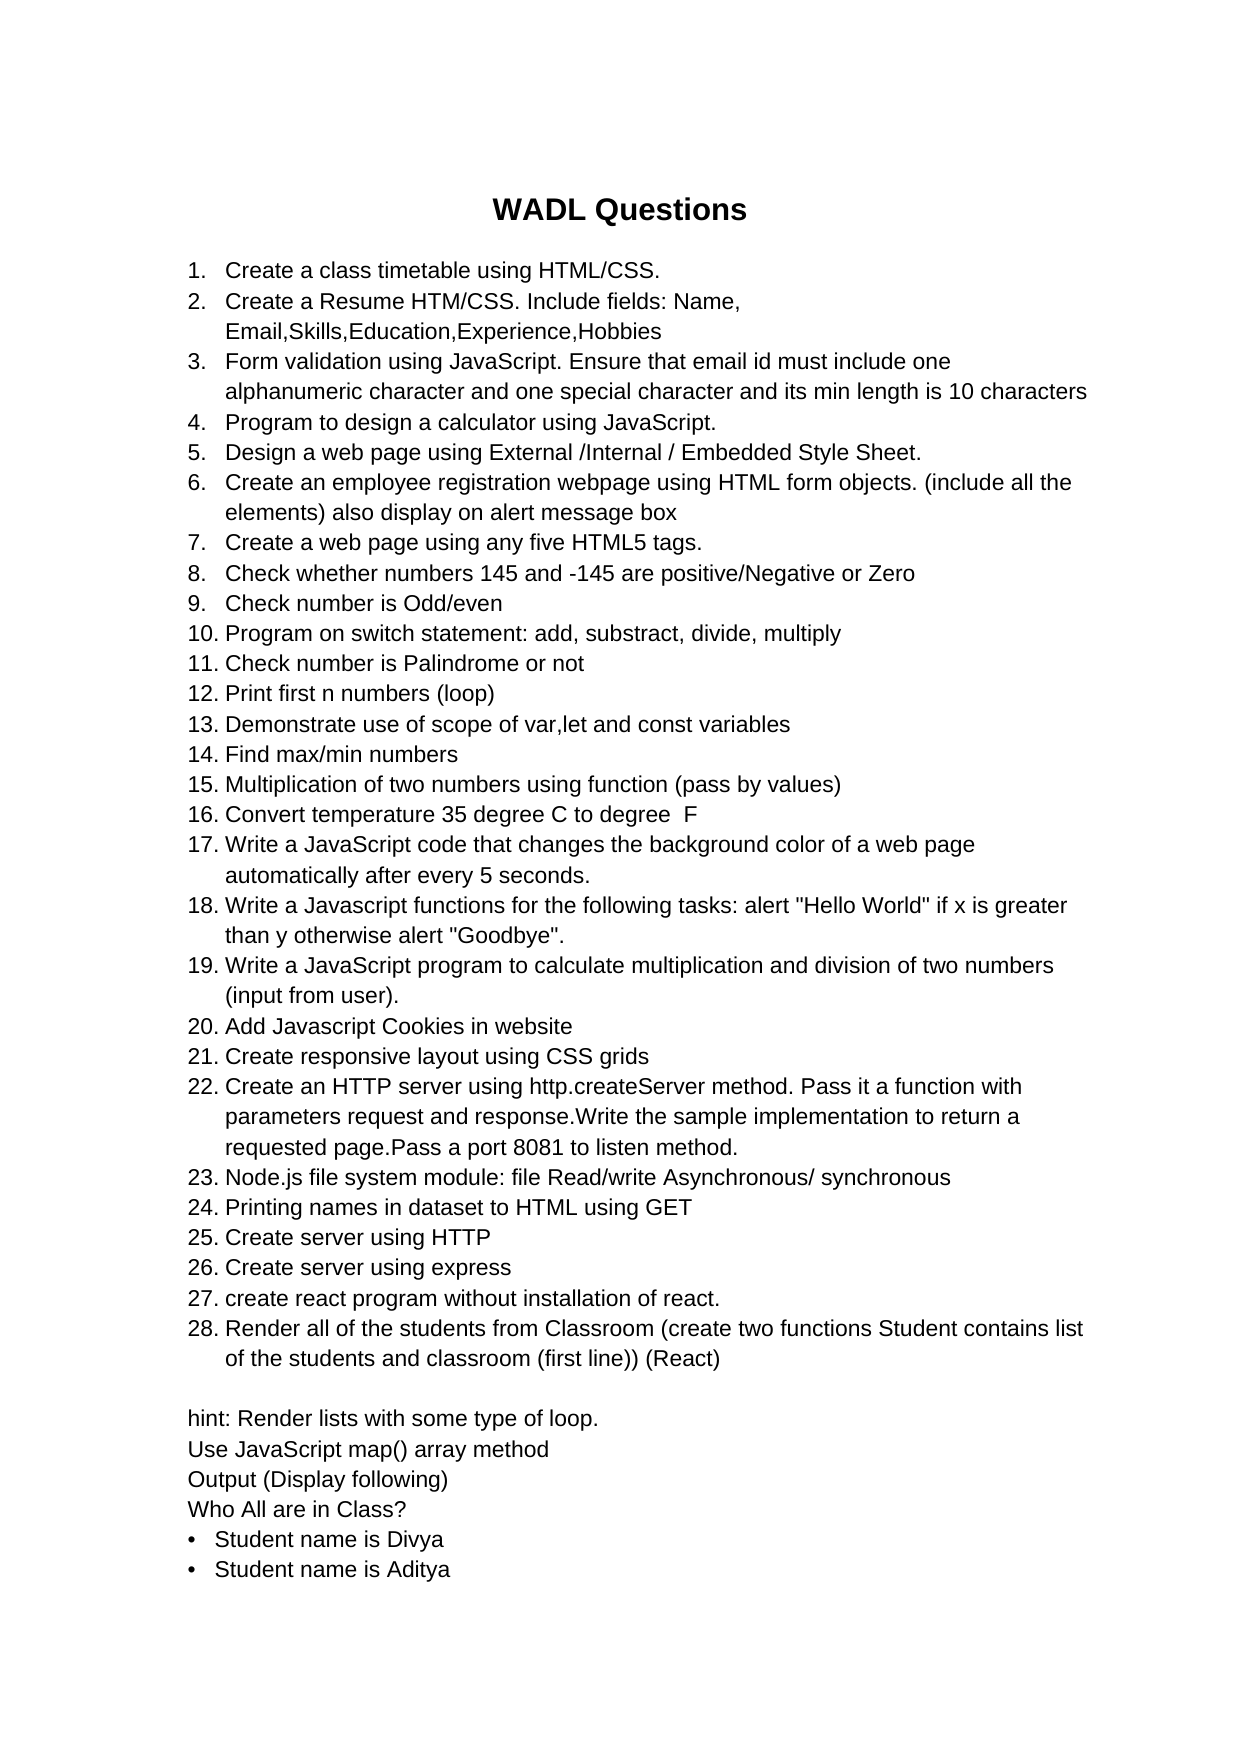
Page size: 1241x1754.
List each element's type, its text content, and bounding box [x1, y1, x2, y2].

list Check number is Palindrome or not [187, 650, 1090, 677]
list Write a Javascript functions for the following tasks: alert "Hello World" if x is greater than y otherwise alert "Goodbye". [187, 892, 1090, 948]
list Write a JavaScript code that changes the background color of a web page automatically after every 5 seconds. [187, 831, 1090, 888]
list Multiplication of two numbers using function (pass by values) [187, 771, 1090, 797]
list Print first n numbers (loop) [187, 680, 1090, 707]
text hint: Render lists with some type of loop. [187, 1405, 1090, 1432]
list Design a web page using External /Internal / Embedded Style Sheet. [187, 439, 1090, 465]
list Render all of the students from Classroom (create two functions Student contains list of the students and classroom (first line)) (React) [187, 1315, 1090, 1371]
list Printing names in dataset to HTML using GET [187, 1194, 1090, 1220]
text Who All are in Class? [187, 1496, 1090, 1522]
text • Student name is Divya [187, 1526, 1090, 1553]
list Create responsive layout using CSS grids [187, 1043, 1090, 1069]
list Create a Resume HTM/CSS. Include fields: Name, Email,Skills,Education,Experience,Hobbies [187, 288, 1090, 344]
list create react program without installation of react. [187, 1284, 1090, 1311]
list Add Javascript Cookies in website [187, 1013, 1090, 1039]
list Create server using express [187, 1254, 1090, 1281]
list Program on switch statement: add, substract, divide, multiply [187, 620, 1090, 646]
list Find max/min numbers [187, 741, 1090, 767]
list Write a JavaScript program to calculate multiplication and division of two numbers (input from user). [187, 952, 1090, 1009]
list Convert temperature 35 degree C to degree F [187, 801, 1090, 828]
list Create an employee registration webpage using HTML form objects. (include all the elements) also display on alert message box [187, 469, 1090, 526]
list Program to design a calculator using JavaScript. [187, 408, 1090, 435]
text WADL Questions [150, 191, 1090, 227]
text Use JavaScript map() array method [187, 1436, 1090, 1462]
list Form validation using JavaScript. Ensure that email id must include one alphanumeric character and one special character and its min length is 10 characters [187, 348, 1090, 405]
list Check number is Odd/even [187, 590, 1090, 616]
list Create a web page using any five HTML5 tags. [187, 529, 1090, 556]
list Demonstrate use of scope of var,let and const variables [187, 711, 1090, 737]
text Output (Display following) [187, 1466, 1090, 1492]
list Create a class timetable using HTML/CSS. [187, 257, 1090, 284]
list Node.js file system module: file Read/write Asynchronous/ synchronous [187, 1164, 1090, 1190]
list Check whether numbers 145 and -145 are positive/Negative or Zero [187, 559, 1090, 586]
text • Student name is Aditya [187, 1556, 1090, 1583]
list Create an HTTP server using http.createServer method. Pass it a function with parameters request and response.Write the sample implementation to return a requested page.Pass a port 8081 to listen method. [187, 1073, 1023, 1160]
list Create server using HTTP [187, 1224, 1090, 1251]
